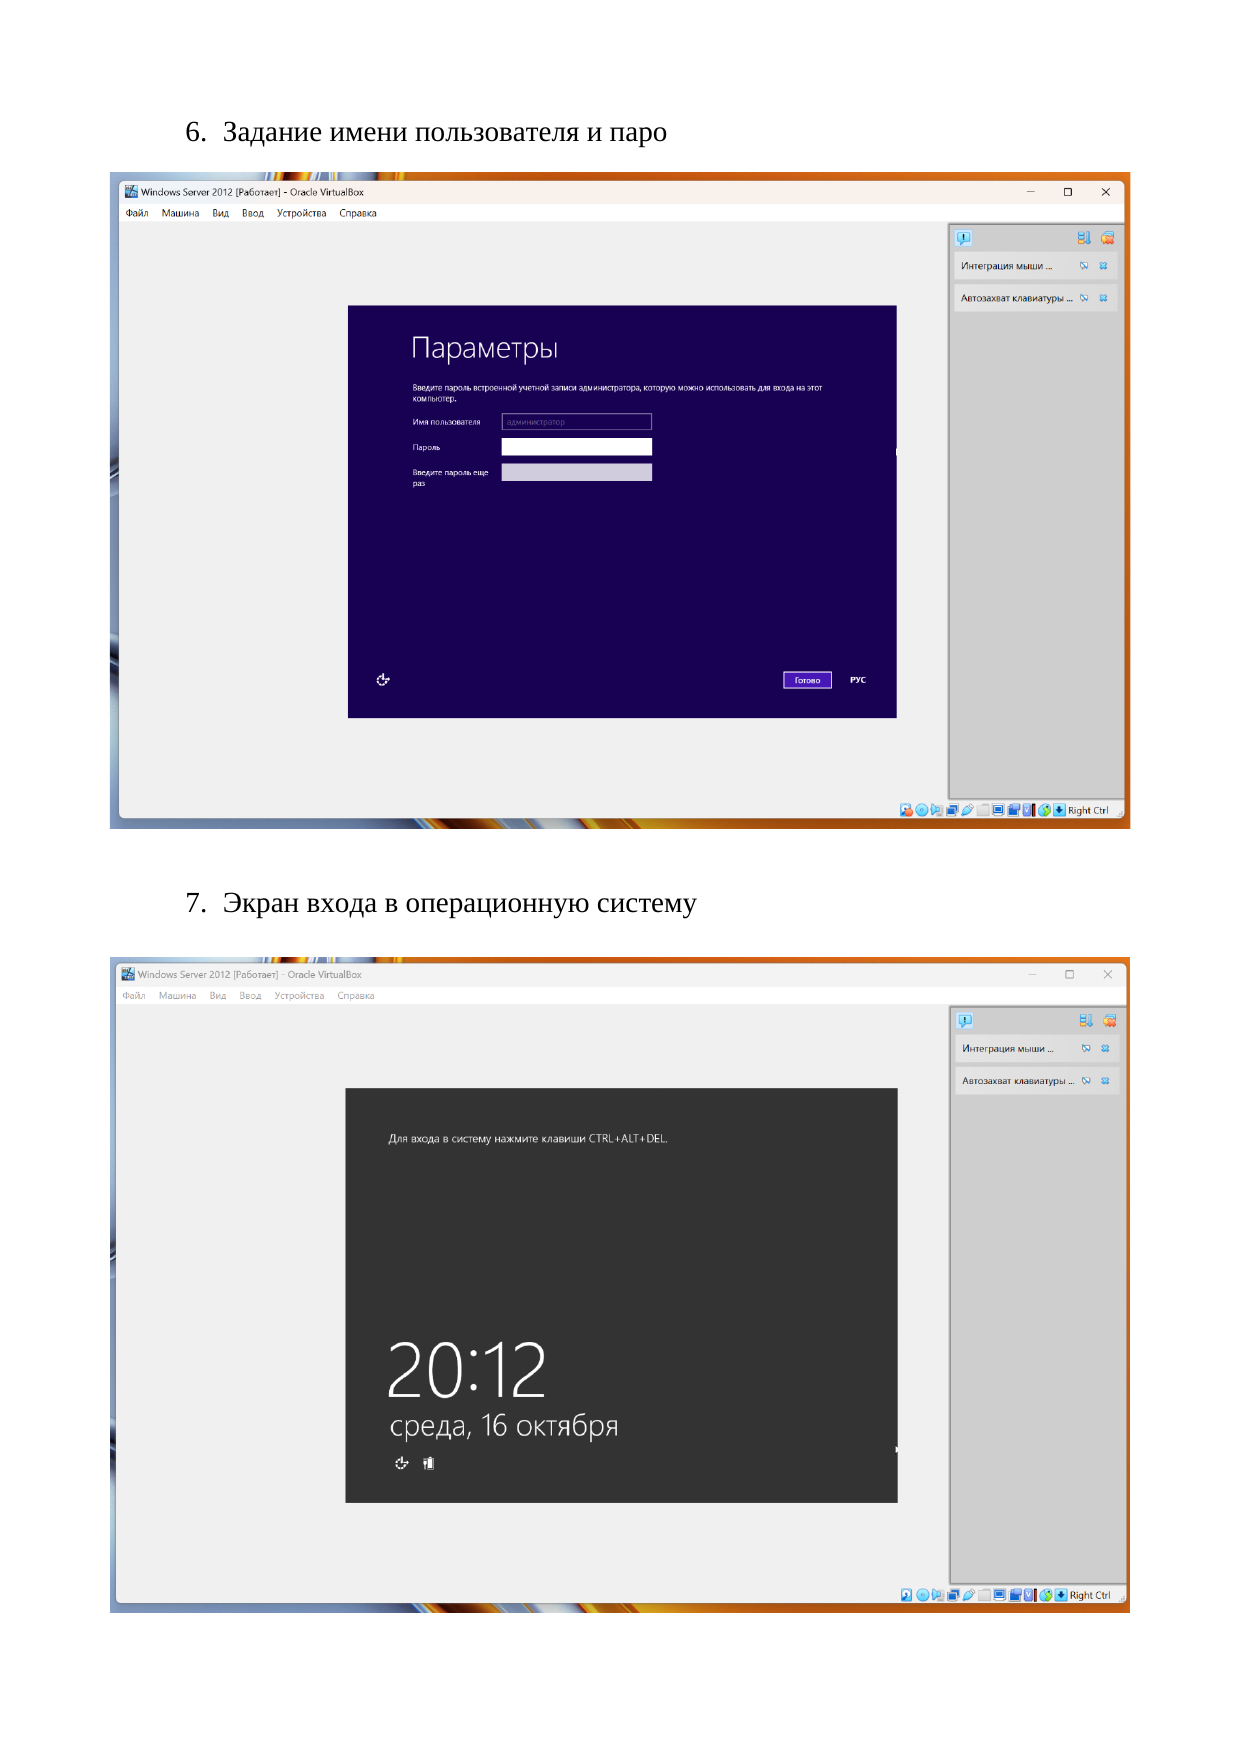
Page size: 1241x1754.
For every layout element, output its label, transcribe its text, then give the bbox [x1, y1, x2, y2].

picture [110, 957, 1130, 1613]
list Задание имени пользователя и паро [185, 114, 1169, 148]
list Экран входа в операционную систему [185, 885, 1169, 919]
picture [109, 172, 1131, 829]
